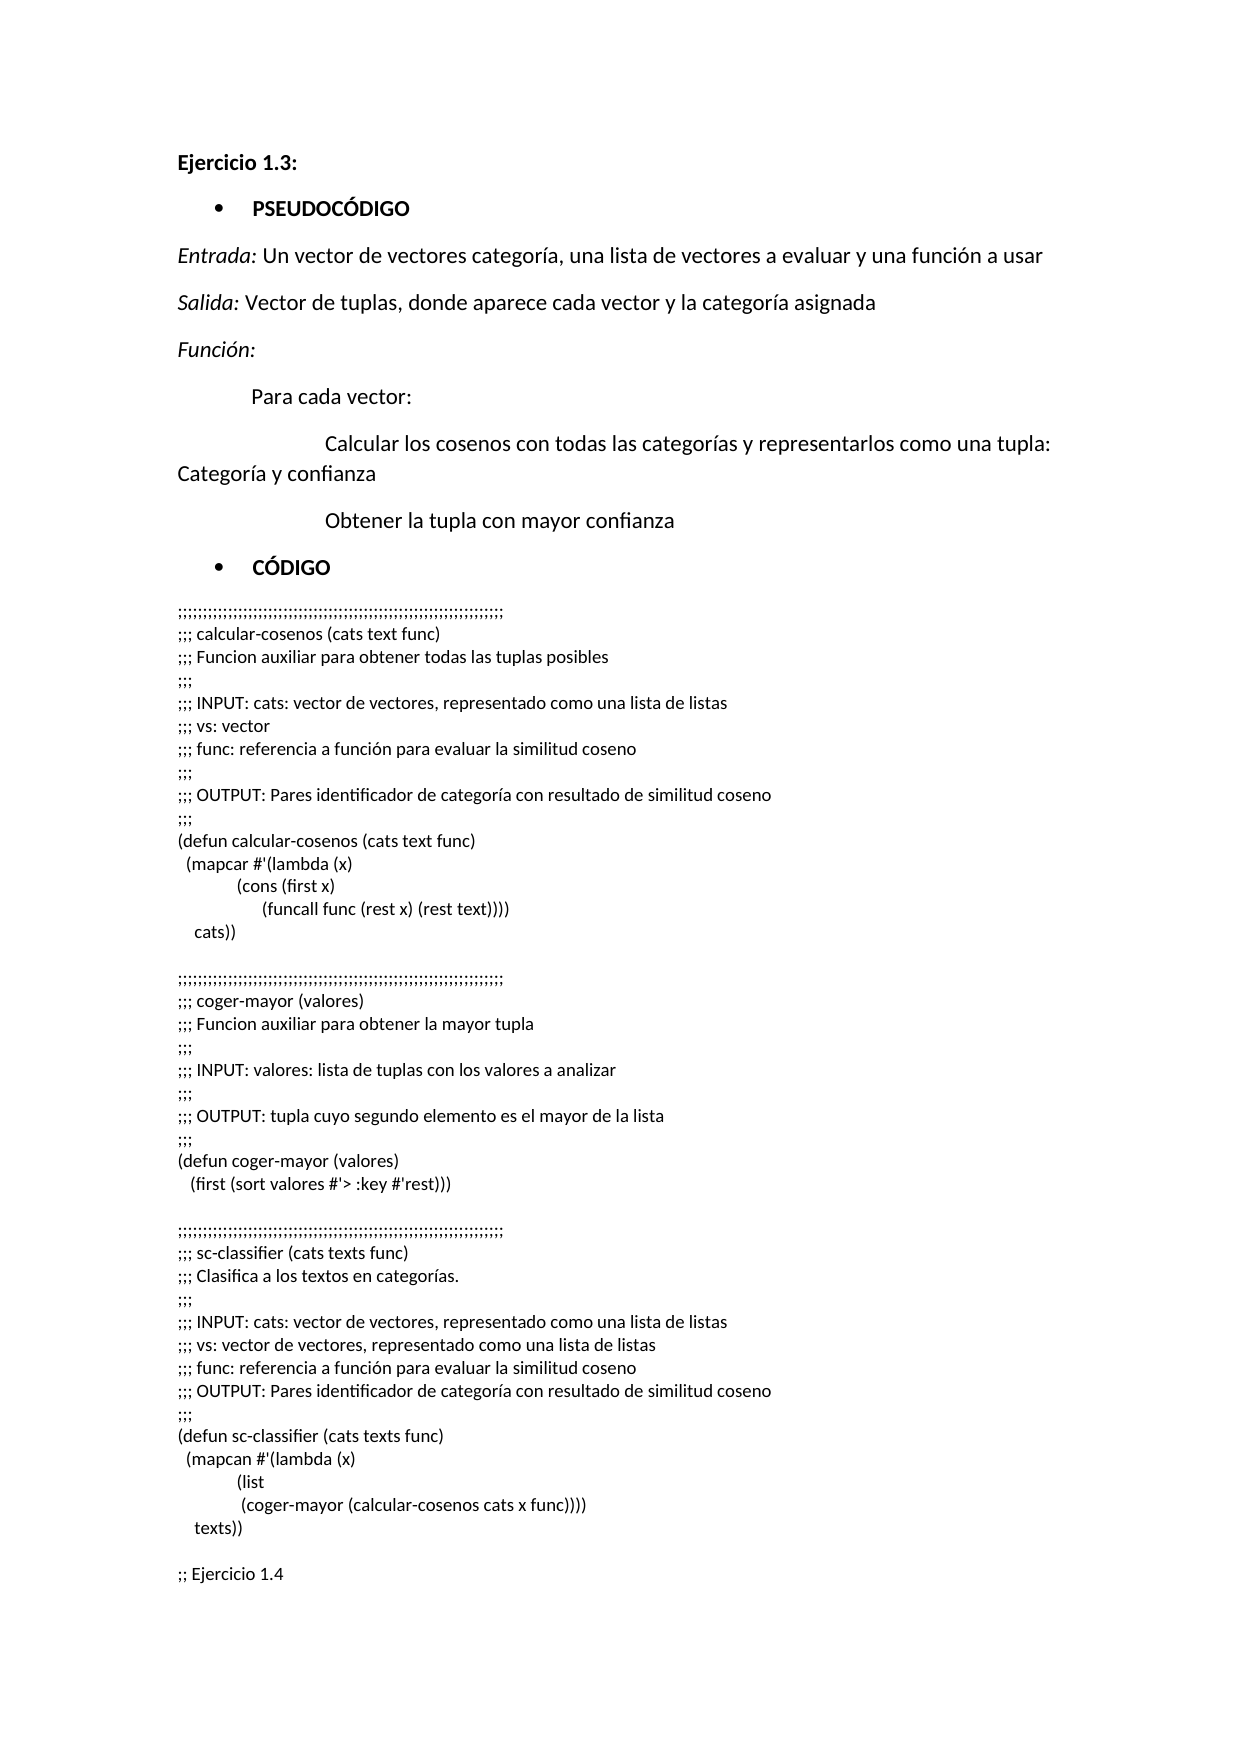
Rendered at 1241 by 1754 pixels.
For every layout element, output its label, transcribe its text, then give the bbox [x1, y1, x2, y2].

text ;;;;;;;;;;;;;;;;;;;;;;;;;;;;;;;;;;;;;;;;;;;;;;;;;;;;;;;;;;;;;;;;; [177, 600, 1063, 623]
text Ejercicio 1.3: [177, 148, 1063, 176]
text Salida: Vector de tuplas, donde aparece cada vector y la categoría asignada [177, 288, 1063, 316]
text ;;; Funcion auxiliar para obtener la mayor tupla [177, 1012, 1063, 1035]
text (list [177, 1471, 1063, 1493]
text ;;;;;;;;;;;;;;;;;;;;;;;;;;;;;;;;;;;;;;;;;;;;;;;;;;;;;;;;;;;;;;;;; [177, 966, 1063, 989]
text (defun sc-classifier (cats texts func) [177, 1425, 1063, 1448]
text texts)) [177, 1516, 1063, 1539]
text ;;; [177, 1402, 1063, 1425]
text ;;; vs: vector de vectores, representado como una lista de listas [177, 1333, 1063, 1356]
text Función: [177, 335, 1063, 363]
text (mapcar #'(lambda (x) [177, 852, 1063, 875]
list CÓDIGO [215, 553, 1063, 581]
text cats)) [177, 921, 1063, 943]
text ;;; OUTPUT: Pares identificador de categoría con resultado de similitud coseno [177, 783, 1063, 806]
text ;;; Funcion auxiliar para obtener todas las tuplas posibles [177, 646, 1063, 668]
text (coger-mayor (calcular-cosenos cats x func)))) [177, 1493, 1063, 1516]
text (defun coger-mayor (valores) [177, 1150, 1063, 1173]
text ;;; sc-classifier (cats texts func) [177, 1241, 1063, 1264]
text ;;; INPUT: cats: vector de vectores, representado como una lista de listas [177, 691, 1063, 714]
text ;;;;;;;;;;;;;;;;;;;;;;;;;;;;;;;;;;;;;;;;;;;;;;;;;;;;;;;;;;;;;;;;; [177, 1218, 1063, 1241]
text (mapcan #'(lambda (x) [177, 1448, 1063, 1471]
text ;;; INPUT: valores: lista de tuplas con los valores a analizar [177, 1058, 1063, 1081]
text ;;; calcular-cosenos (cats text func) [177, 623, 1063, 646]
text ;; Ejercicio 1.4 [177, 1562, 1063, 1585]
text ;;; [177, 760, 1063, 783]
text Obtener la tupla con mayor confianza [177, 506, 1063, 534]
text ;;; func: referencia a función para evaluar la similitud coseno [177, 1356, 1063, 1379]
text ;;; [177, 1287, 1063, 1310]
text ;;; Clasifica a los textos en categorías. [177, 1264, 1063, 1287]
text Para cada vector: [177, 382, 1063, 410]
text ;;; coger-mayor (valores) [177, 989, 1063, 1012]
text ;;; [177, 1127, 1063, 1150]
text ;;; INPUT: cats: vector de vectores, representado como una lista de listas [177, 1310, 1063, 1333]
text (funcall func (rest x) (rest text)))) [177, 898, 1063, 921]
text ;;; vs: vector [177, 714, 1063, 737]
text ;;; [177, 1035, 1063, 1058]
text ;;; OUTPUT: Pares identificador de categoría con resultado de similitud coseno [177, 1379, 1063, 1402]
text ;;; [177, 1081, 1063, 1104]
text ;;; [177, 668, 1063, 691]
text ;;; OUTPUT: tupla cuyo segundo elemento es el mayor de la lista [177, 1104, 1063, 1127]
text ;;; func: referencia a función para evaluar la similitud coseno [177, 737, 1063, 760]
list PSEUDOCÓDIGO [215, 194, 1063, 222]
text (first (sort valores #'> :key #'rest))) [177, 1173, 1063, 1196]
text ;;; [177, 806, 1063, 829]
text (cons (first x) [177, 875, 1063, 898]
text (defun calcular-cosenos (cats text func) [177, 829, 1063, 852]
text Entrada: Un vector de vectores categoría, una lista de vectores a evaluar y una función a usar [177, 241, 1063, 269]
text Calcular los cosenos con todas las categorías y representarlos como una tupla: Categoría y confianza [177, 429, 1063, 487]
